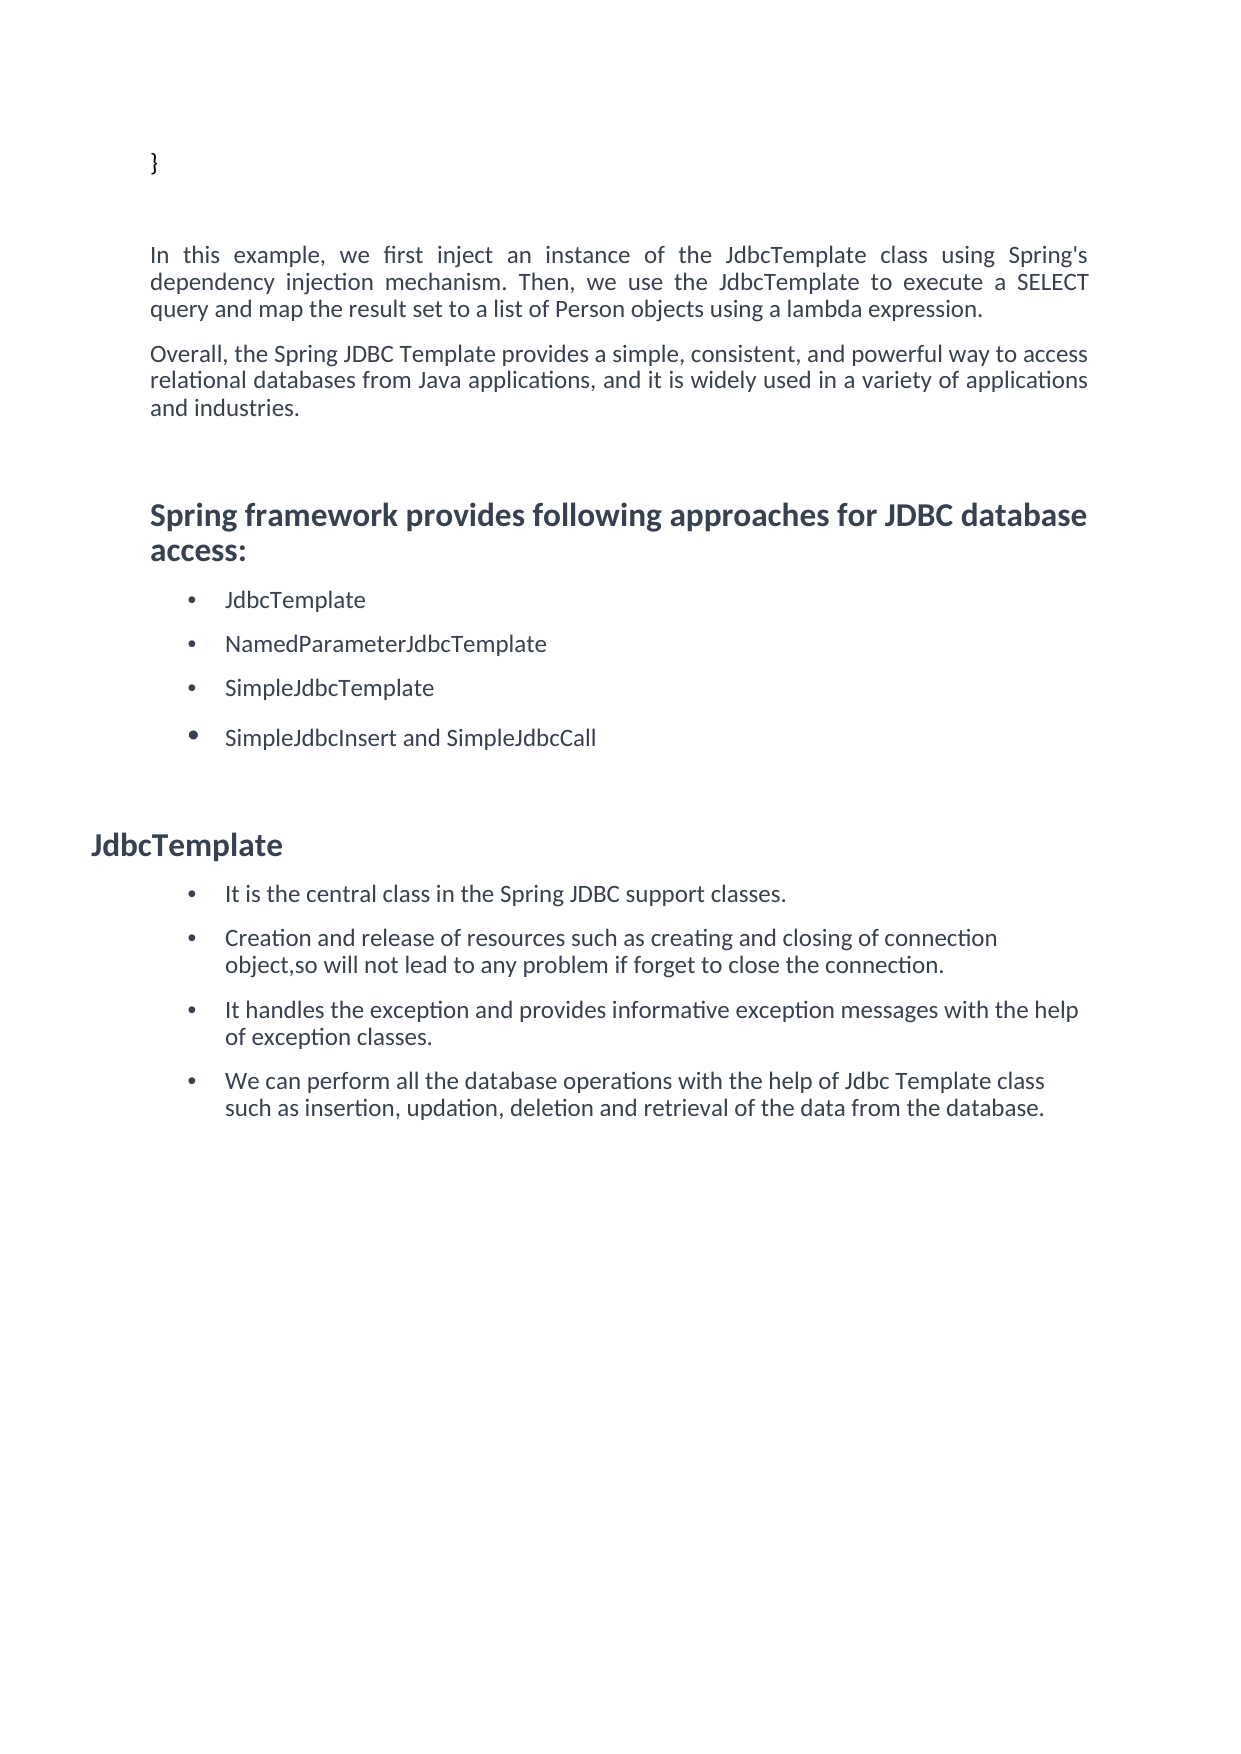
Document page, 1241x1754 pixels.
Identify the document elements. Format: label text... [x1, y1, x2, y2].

list SimpleJdbcTemplate [187, 675, 1090, 702]
list JdbcTemplate [187, 587, 1090, 614]
text Overall, the Spring JDBC Template provides a simple, consistent, and powerful way to access relational databases from Java applications, and it is widely used in a variety of applications and industries. [150, 340, 1090, 423]
list SimpleJdbcInsert and SimpleJdbcCall [187, 719, 1090, 753]
text Spring framework provides following approaches for JDBC database access: [150, 497, 1090, 570]
list It handles the exception and provides informative exception messages with the help of exception classes. [187, 996, 1090, 1051]
list NamedParameterJdbcTemplate [187, 631, 1090, 658]
text JdbcTemplate [91, 827, 1090, 864]
text In this example, we first inject an instance of the JdbcTemplate class using Spring's dependency injection mechanism. Then, we use the JdbcTemplate to execute a SELECT query and map the result set to a list of Person objects using a lambda expression. [150, 241, 1090, 324]
list Creation and release of resources such as creating and closing of connection object,so will not lead to any problem if forget to close the connection. [187, 925, 1090, 980]
list We can perform all the database operations with the help of Jdbc Template class such as insertion, updation, deletion and retrieval of the data from the database. [187, 1068, 1090, 1123]
list It is the central class in the Spring JDBC support classes. [187, 881, 1090, 908]
text } [150, 150, 1090, 177]
